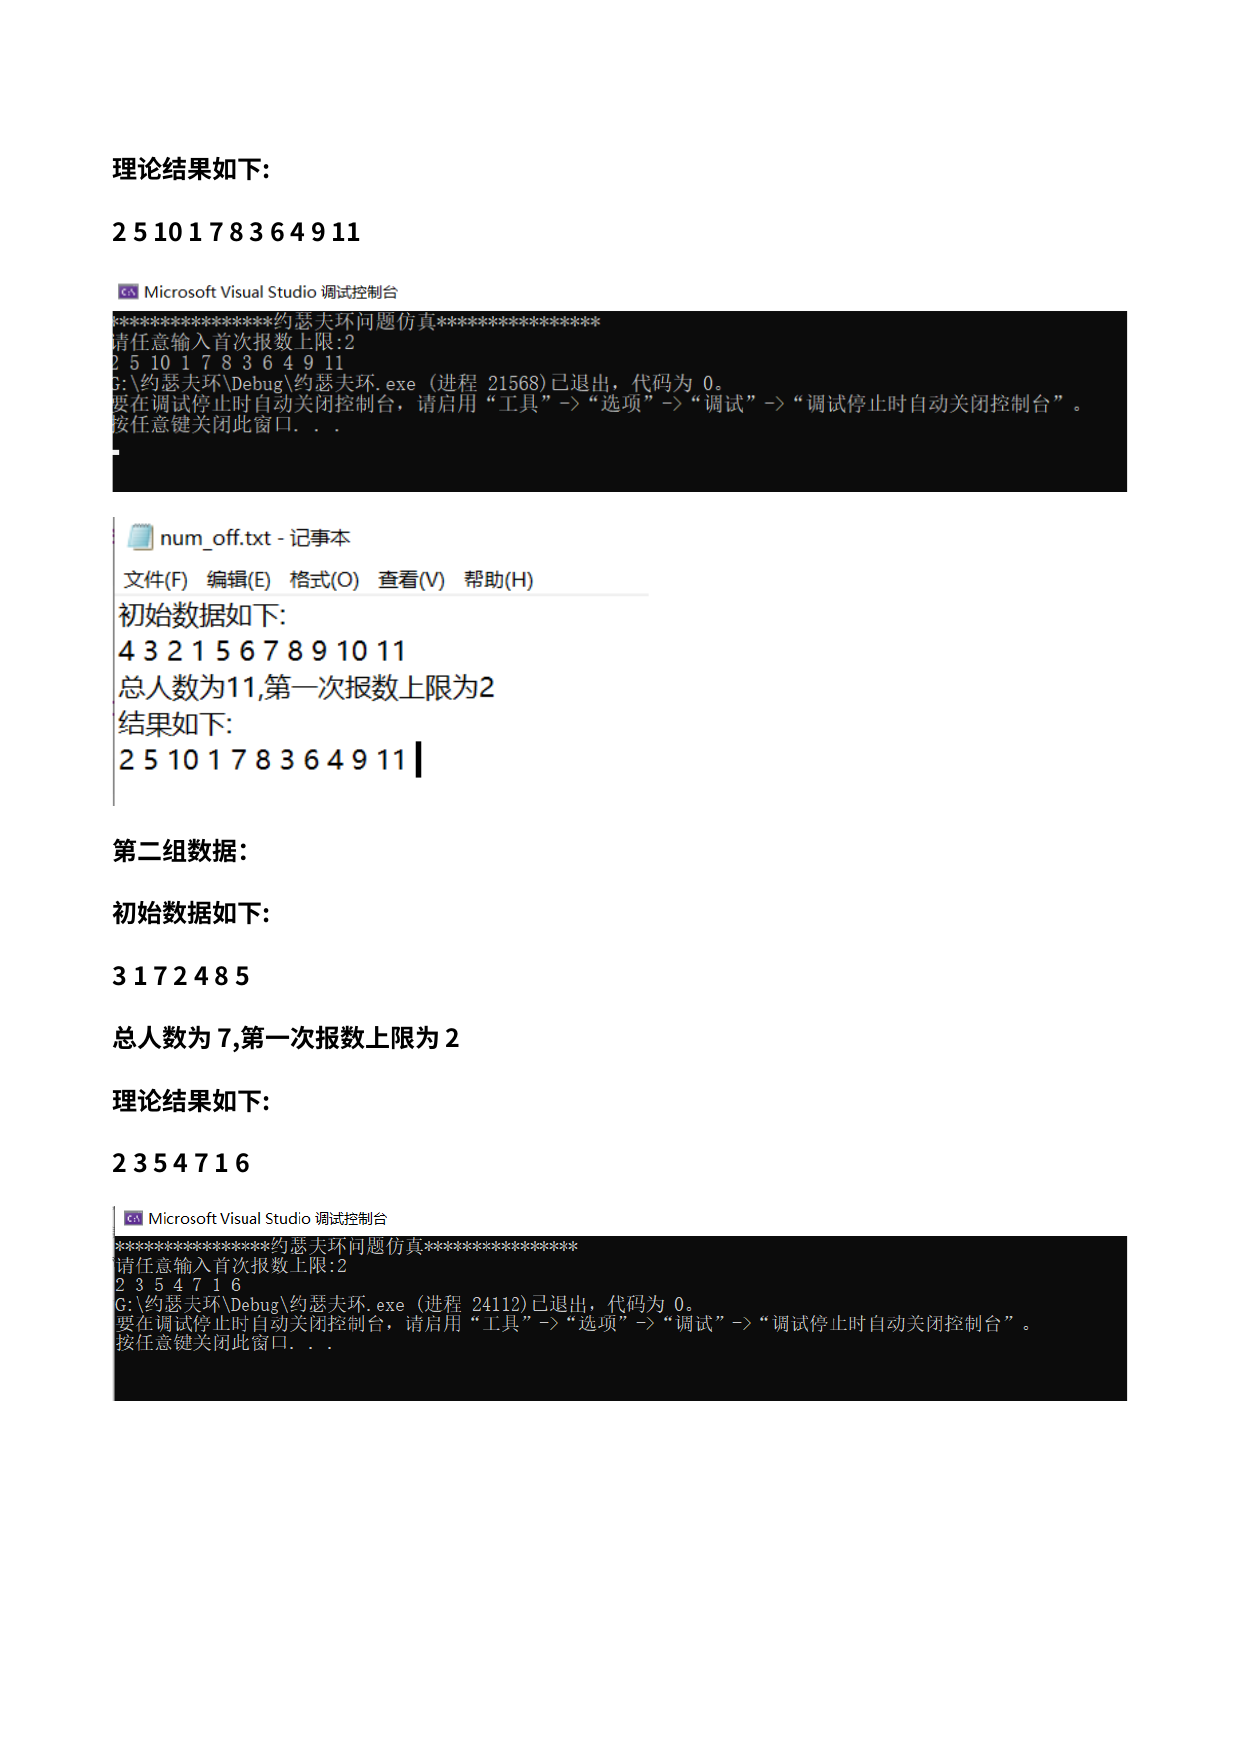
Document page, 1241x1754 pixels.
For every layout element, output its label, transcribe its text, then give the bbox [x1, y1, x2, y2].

text 2 3 5 4 7 1 6 [112, 1144, 1128, 1180]
text 初始数据如下: [112, 894, 1128, 930]
picture [112, 275, 1128, 492]
text 2 5 10 1 7 8 3 6 4 9 11 [112, 212, 1128, 249]
text 第二组数据： [112, 831, 1128, 867]
picture [112, 517, 649, 806]
text 3 1 7 2 4 8 5 [112, 956, 1128, 992]
text 理论结果如下: [112, 1081, 1128, 1117]
picture [112, 1206, 1128, 1401]
text 总人数为7,第一次报数上限为2 [112, 1019, 1128, 1055]
text 理论结果如下: [112, 150, 1128, 186]
